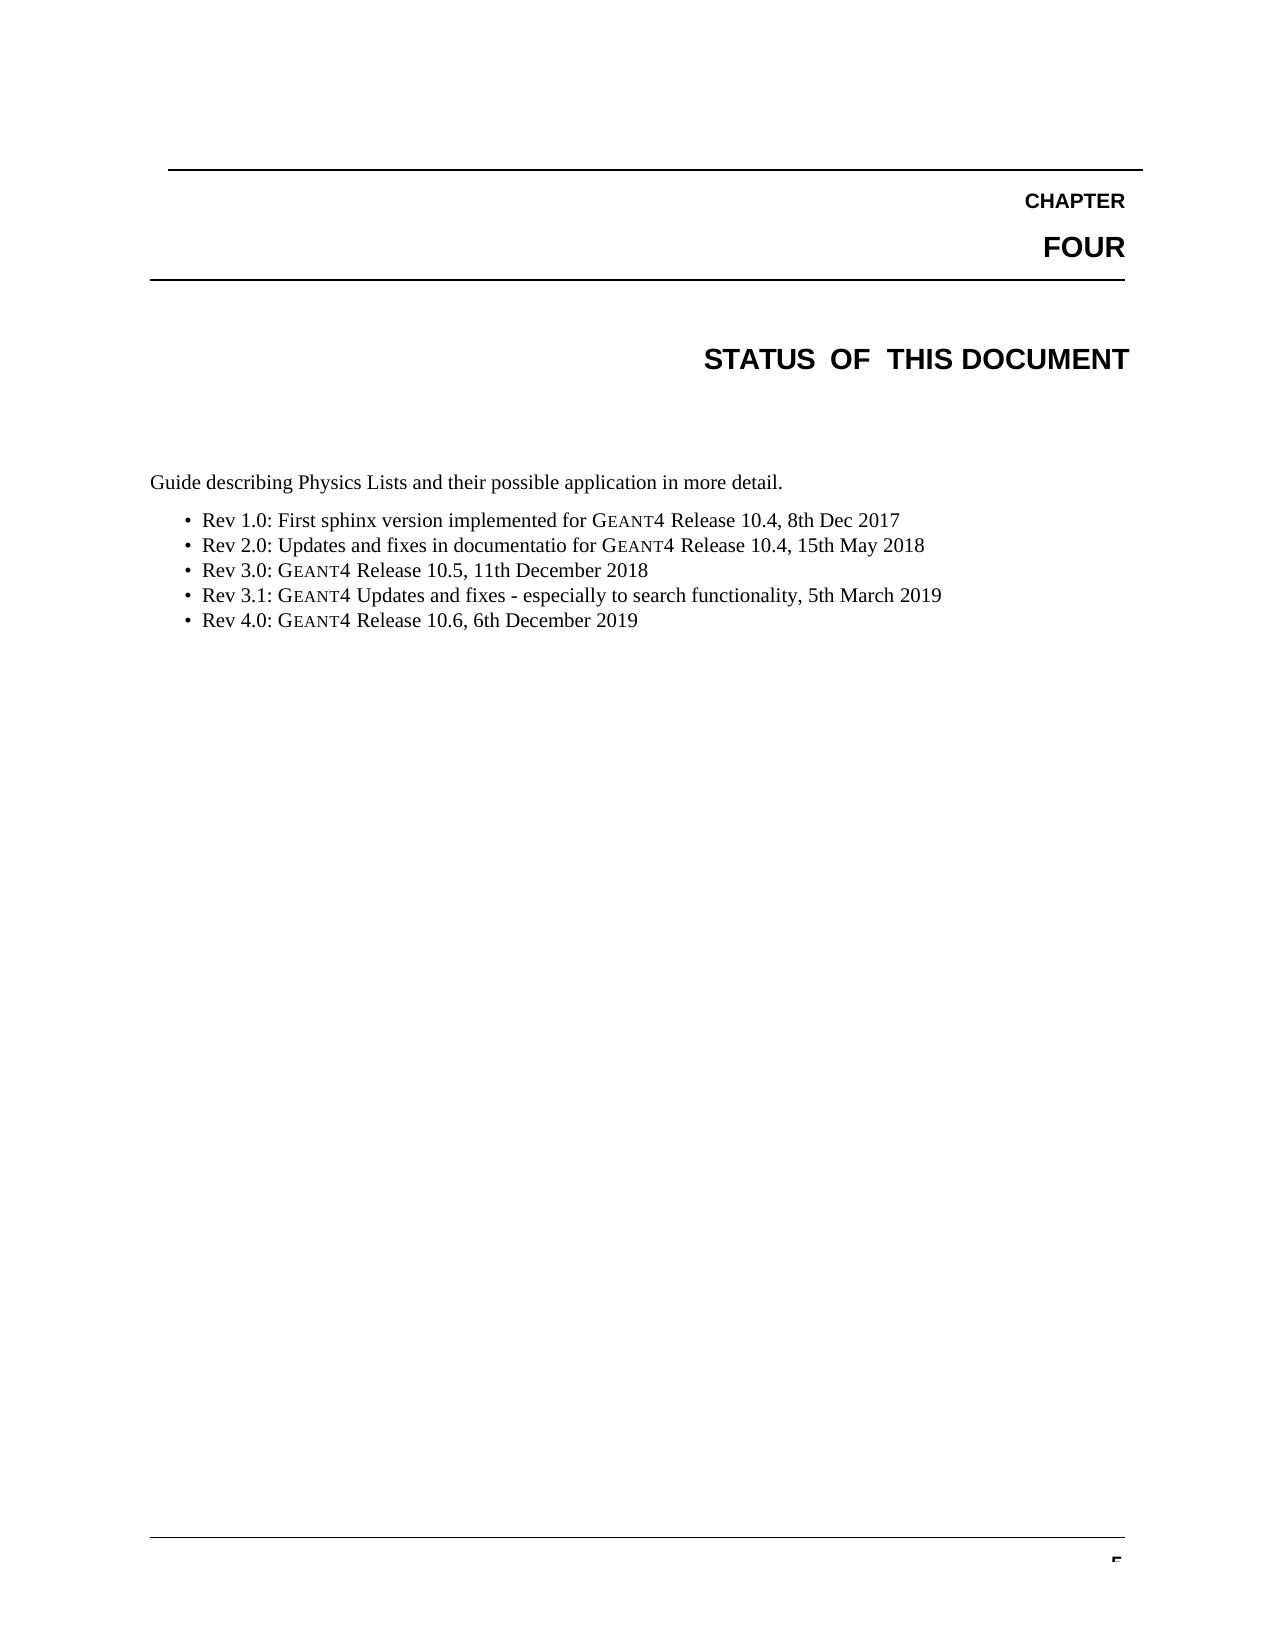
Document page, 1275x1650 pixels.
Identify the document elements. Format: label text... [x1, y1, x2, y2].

list Rev 4.0: GEANT4 Release 10.6, 6th December 2019 [184, 608, 1187, 632]
subtitle FOUR [137, 231, 1125, 264]
text CHAPTER [137, 188, 1125, 212]
list Rev 3.0: GEANT4 Release 10.5, 11th December 2018 [184, 558, 1187, 582]
list Rev 2.0: Updates and fixes in documentatio for GEANT4 Release 10.4, 15th May 2018 [184, 533, 1187, 557]
text STATUS OF THIS DOCUMENT [703, 342, 1187, 375]
text Guide describing Physics Lists and their possible application in more detail. [150, 470, 1187, 494]
list Rev 1.0: First sphinx version implemented for GEANT4 Release 10.4, 8th Dec 2017 [184, 508, 1187, 532]
list Rev 3.1: GEANT4 Updates and fixes - especially to search functionality, 5th March 2019 [184, 583, 1187, 607]
